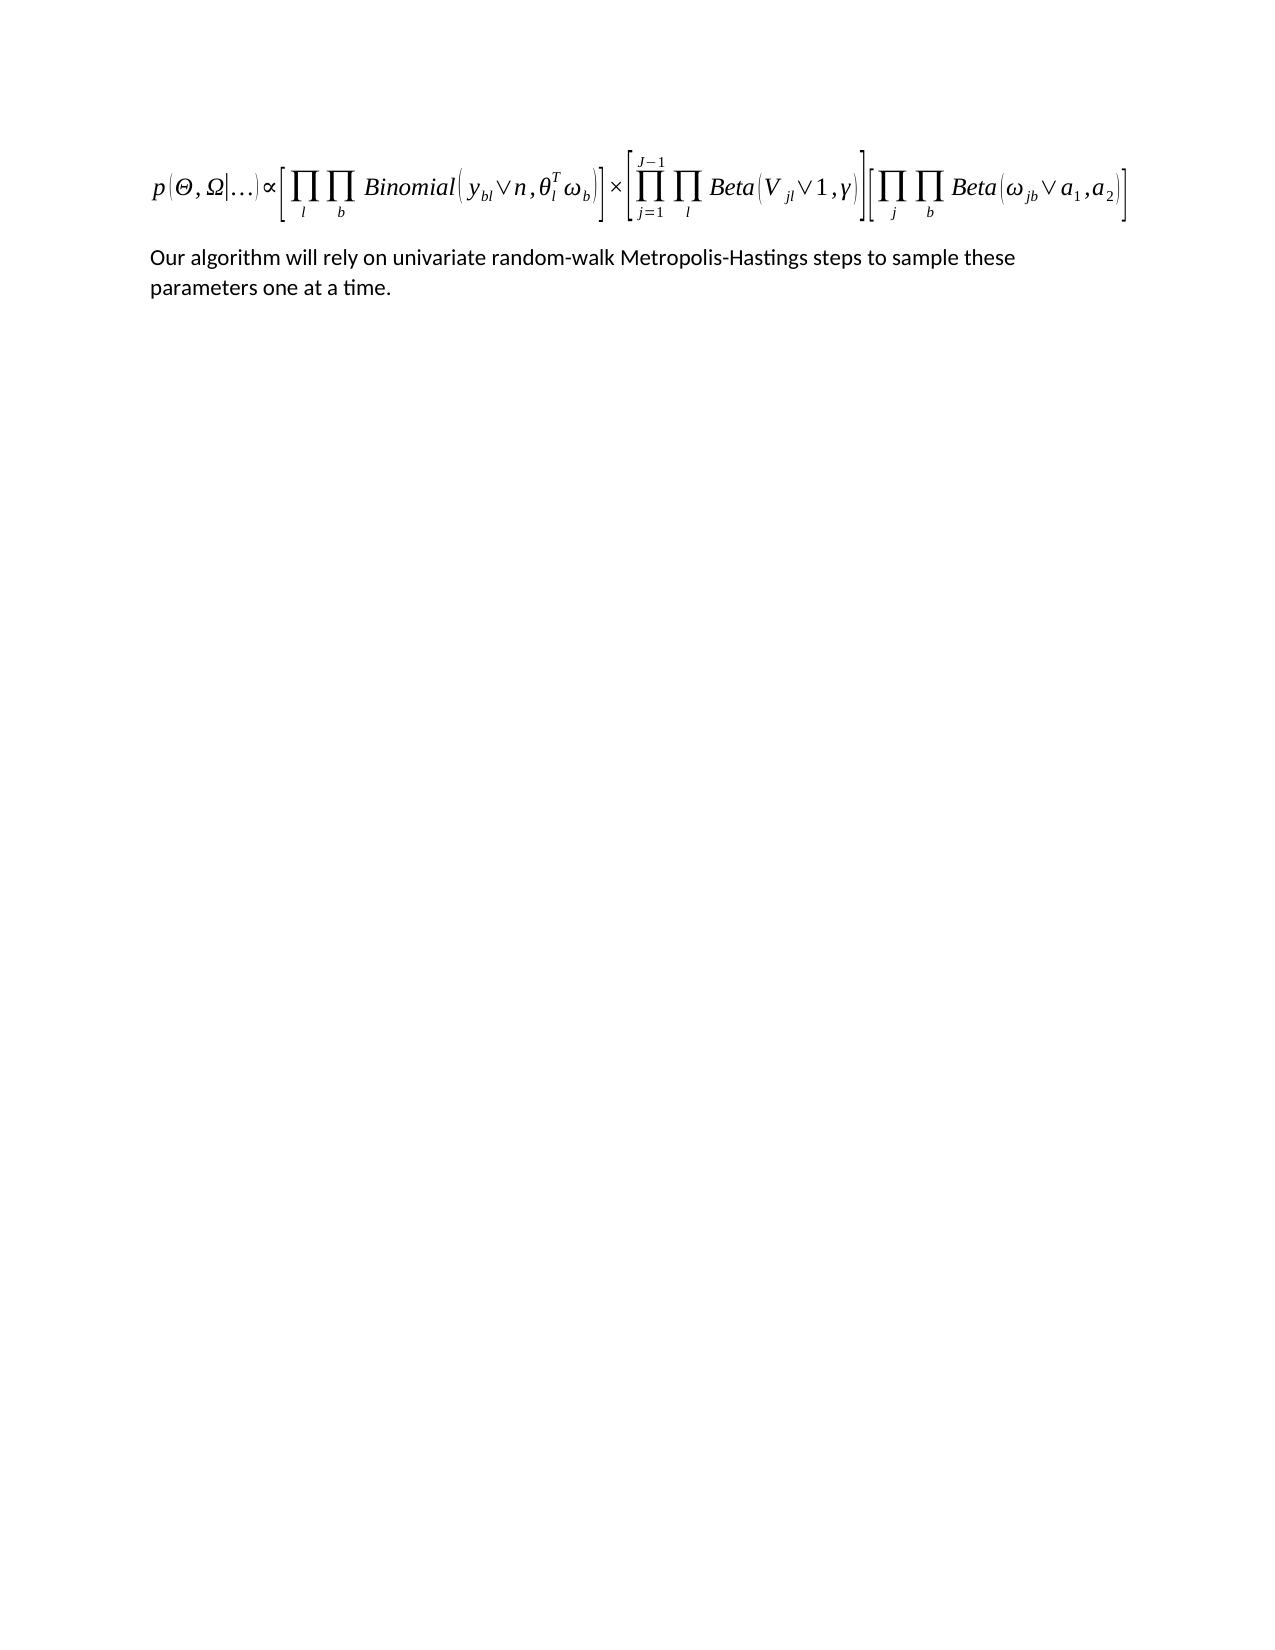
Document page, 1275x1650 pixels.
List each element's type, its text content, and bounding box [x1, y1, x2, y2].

text Our algorithm will rely on univariate random-walk Metropolis-Hastings steps to sample these parameters one at a time. [150, 243, 1125, 301]
